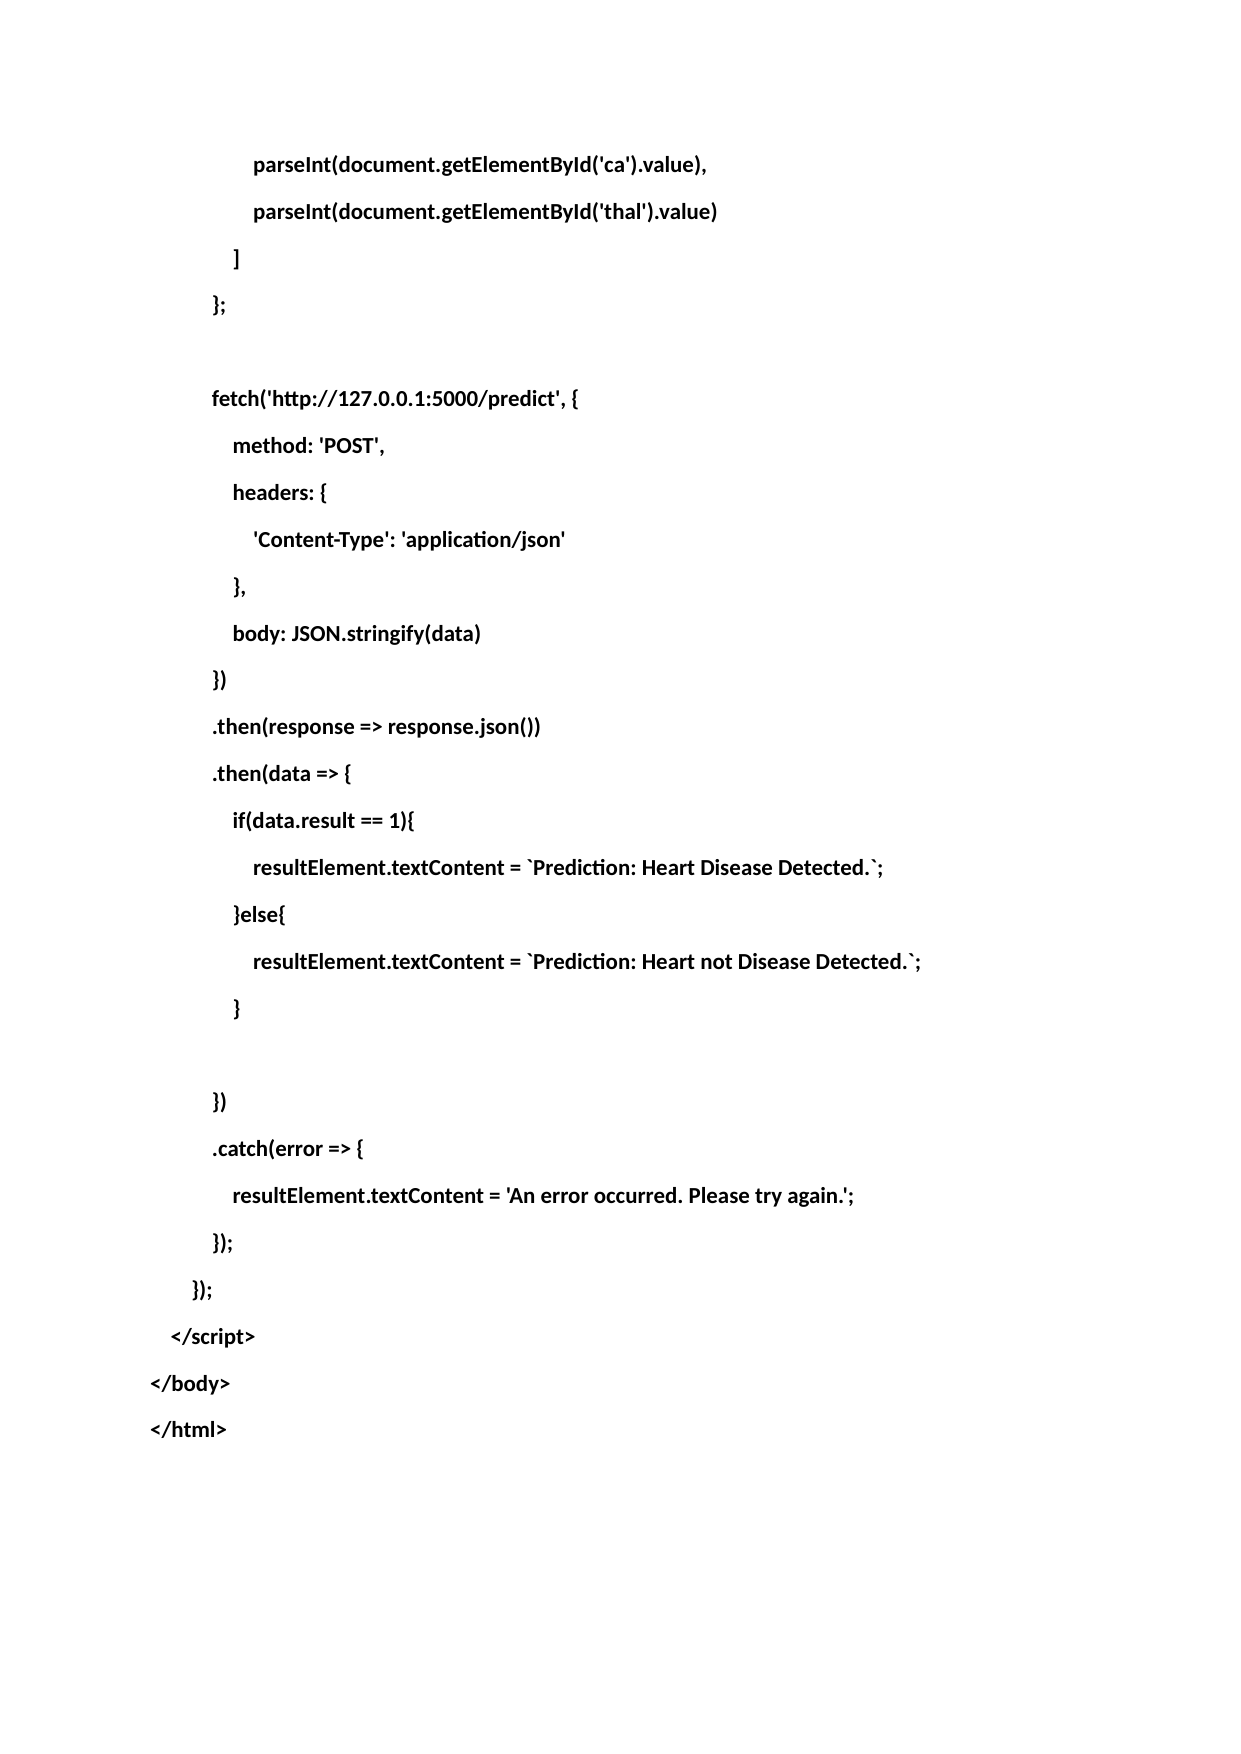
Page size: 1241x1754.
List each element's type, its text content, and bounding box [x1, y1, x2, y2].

text } [150, 994, 1090, 1022]
text }); [150, 1275, 1090, 1303]
text 'Content-Type': 'application/json' [150, 525, 1090, 553]
text resultElement.textContent = `Prediction: Heart Disease Detected.`; [150, 853, 1090, 881]
text body: JSON.stringify(data) [150, 619, 1090, 647]
text }) [150, 666, 1090, 694]
text }; [150, 291, 1090, 319]
text .then(data => { [150, 759, 1090, 787]
text if(data.result == 1){ [150, 806, 1090, 834]
text </html> [150, 1416, 1090, 1444]
text </script> [150, 1322, 1090, 1350]
text }, [150, 572, 1090, 600]
text }) [150, 1087, 1090, 1116]
text .catch(error => { [150, 1134, 1090, 1162]
text ] [150, 244, 1090, 272]
text fetch('http://127.0.0.1:5000/predict', { [150, 384, 1090, 412]
text method: 'POST', [150, 431, 1090, 459]
text }); [150, 1228, 1090, 1256]
text </body> [150, 1369, 1090, 1397]
text parseInt(document.getElementById('thal').value) [150, 197, 1090, 225]
text }else{ [150, 900, 1090, 928]
text headers: { [150, 478, 1090, 506]
text parseInt(document.getElementById('ca').value), [150, 150, 1090, 178]
text resultElement.textContent = 'An error occurred. Please try again.'; [150, 1181, 1090, 1209]
text resultElement.textContent = `Prediction: Heart not Disease Detected.`; [150, 947, 1090, 975]
text .then(response => response.json()) [150, 712, 1090, 741]
